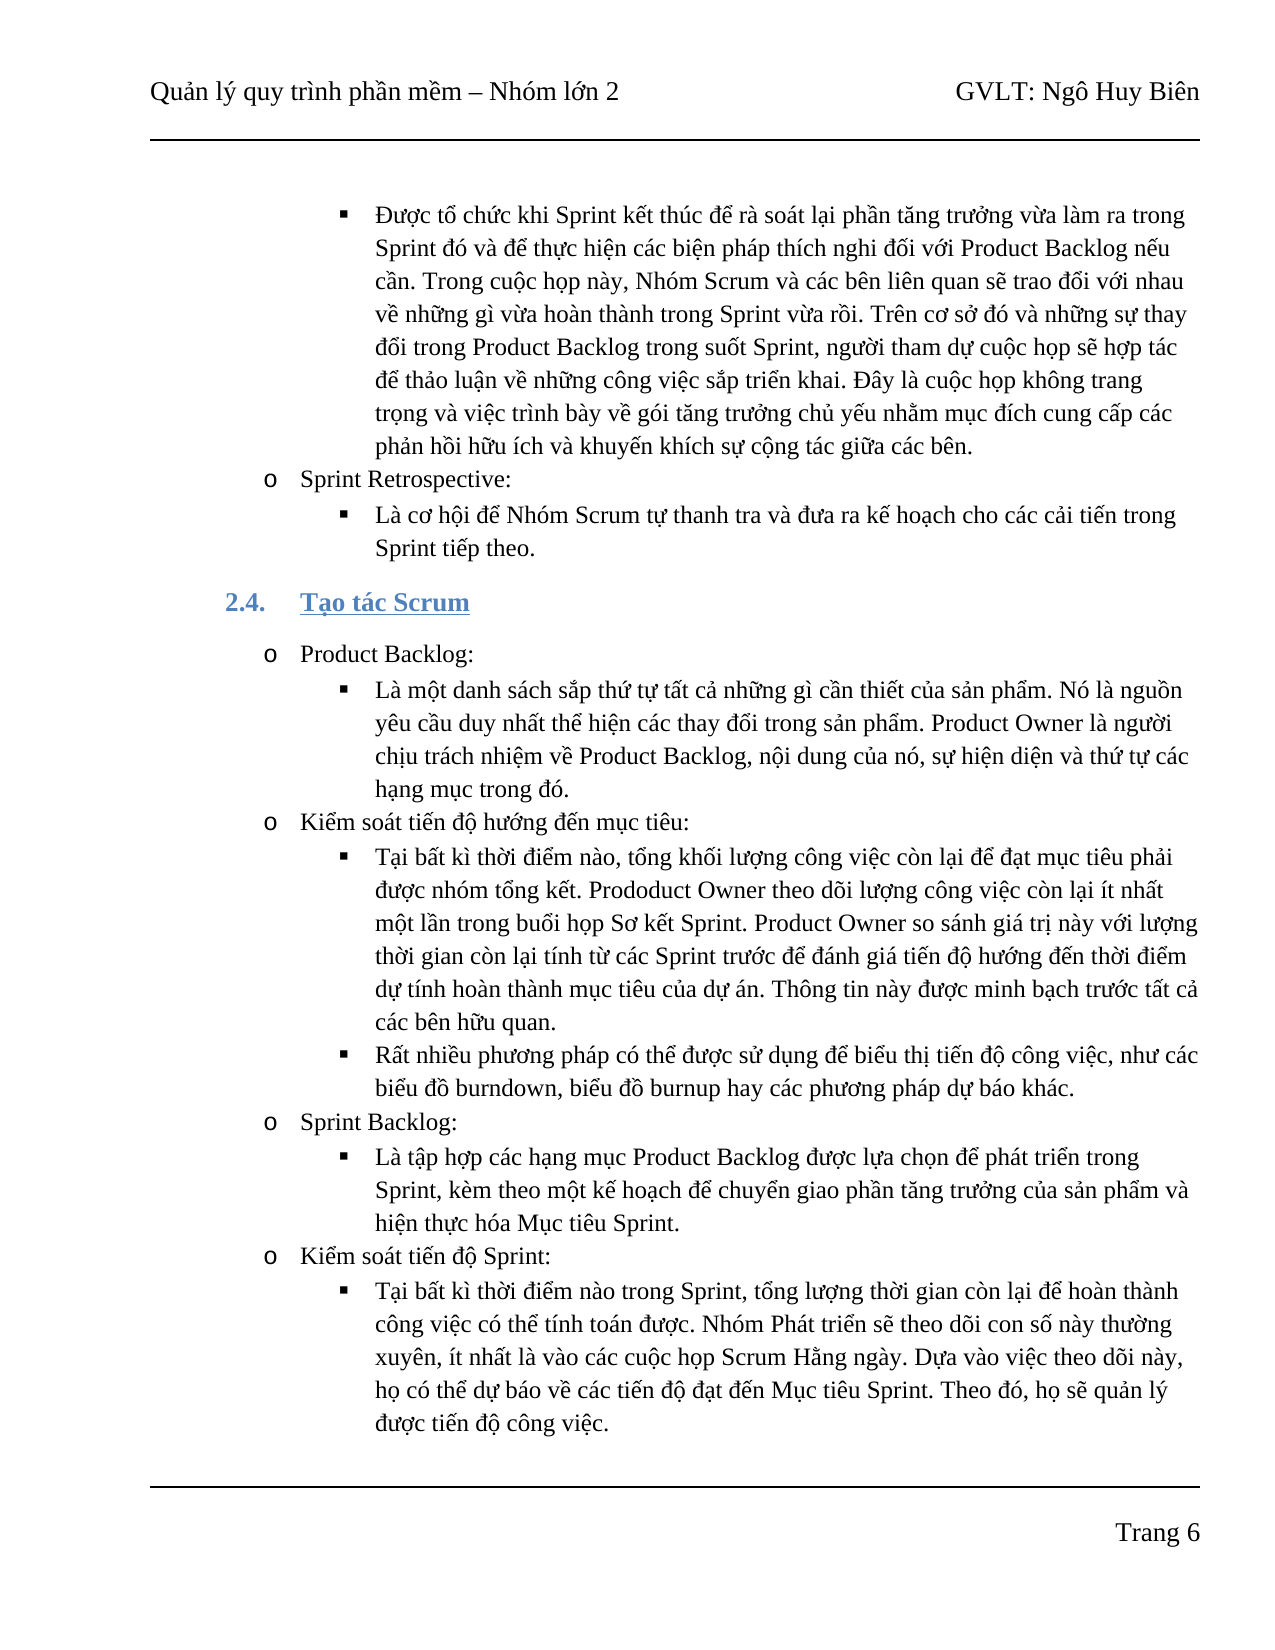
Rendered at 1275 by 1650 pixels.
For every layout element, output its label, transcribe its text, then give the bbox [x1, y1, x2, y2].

list Kiểm soát tiến độ Sprint: [263, 1241, 1200, 1272]
list Là tập hợp các hạng mục Product Backlog được lựa chọn để phát triển trong Sprint, kèm theo một kế hoạch để chuyển giao phần tăng trưởng của sản phẩm và hiện thực hóa Mục tiêu Sprint. [338, 1142, 1200, 1237]
list Tại bất kì thời điểm nào, tổng khối lượng công việc còn lại để đạt mục tiêu phải được nhóm tổng kết. Prododuct Owner theo dõi lượng công việc còn lại ít nhất một lần trong buổi họp Sơ kết Sprint. Product Owner so sánh giá trị này với lượng thời gian còn lại tính từ các Sprint trước để đánh giá tiến độ hướng đến thời điểm dự tính hoàn thành mục tiêu của dự án. Thông tin này được minh bạch trước tất cả các bên hữu quan. [338, 842, 1200, 1036]
list Là một danh sách sắp thứ tự tất cả những gì cần thiết của sản phẩm. Nó là nguồn yêu cầu duy nhất thể hiện các thay đổi trong sản phẩm. Product Owner là người chịu trách nhiệm về Product Backlog, nội dung của nó, sự hiện diện và thứ tự các hạng mục trong đó. [338, 675, 1200, 803]
list Là cơ hội để Nhóm Scrum tự thanh tra và đưa ra kế hoạch cho các cải tiến trong Sprint tiếp theo. [338, 500, 1200, 561]
list Kiểm soát tiến độ hướng đến mục tiêu: [263, 807, 1200, 838]
list Rất nhiều phương pháp có thể được sử dụng để biểu thị tiến độ công việc, như các biểu đồ burndown, biểu đồ burnup hay các phương pháp dự báo khác. [338, 1041, 1200, 1102]
subtitle Tạo tác Scrum [225, 587, 1200, 618]
list Được tổ chức khi Sprint kết thúc để rà soát lại phần tăng trưởng vừa làm ra trong Sprint đó và để thực hiện các biện pháp thích nghi đối với Product Backlog nếu cần. Trong cuộc họp này, Nhóm Scrum và các bên liên quan sẽ trao đổi với nhau về những gì vừa hoàn thành trong Sprint vừa rồi. Trên cơ sở đó và những sự thay đổi trong Product Backlog trong suốt Sprint, người tham dự cuộc họp sẽ hợp tác để thảo luận về những công việc sắp triển khai. Đây là cuộc họp không trang trọng và việc trình bày về gói tăng trưởng chủ yếu nhằm mục đích cung cấp các phản hồi hữu ích và khuyến khích sự cộng tác giữa các bên. [338, 200, 1200, 460]
list Tại bất kì thời điểm nào trong Sprint, tổng lượng thời gian còn lại để hoàn thành công việc có thể tính toán được. Nhóm Phát triển sẽ theo dõi con số này thường xuyên, ít nhất là vào các cuộc họp Scrum Hằng ngày. Dựa vào việc theo dõi này, họ có thể dự báo về các tiến độ đạt đến Mục tiêu Sprint. Theo đó, họ sẽ quản lý được tiến độ công việc. [338, 1276, 1200, 1437]
list Product Backlog: [263, 639, 1200, 670]
list Sprint Retrospective: [263, 464, 1200, 495]
list Sprint Backlog: [263, 1107, 1200, 1137]
